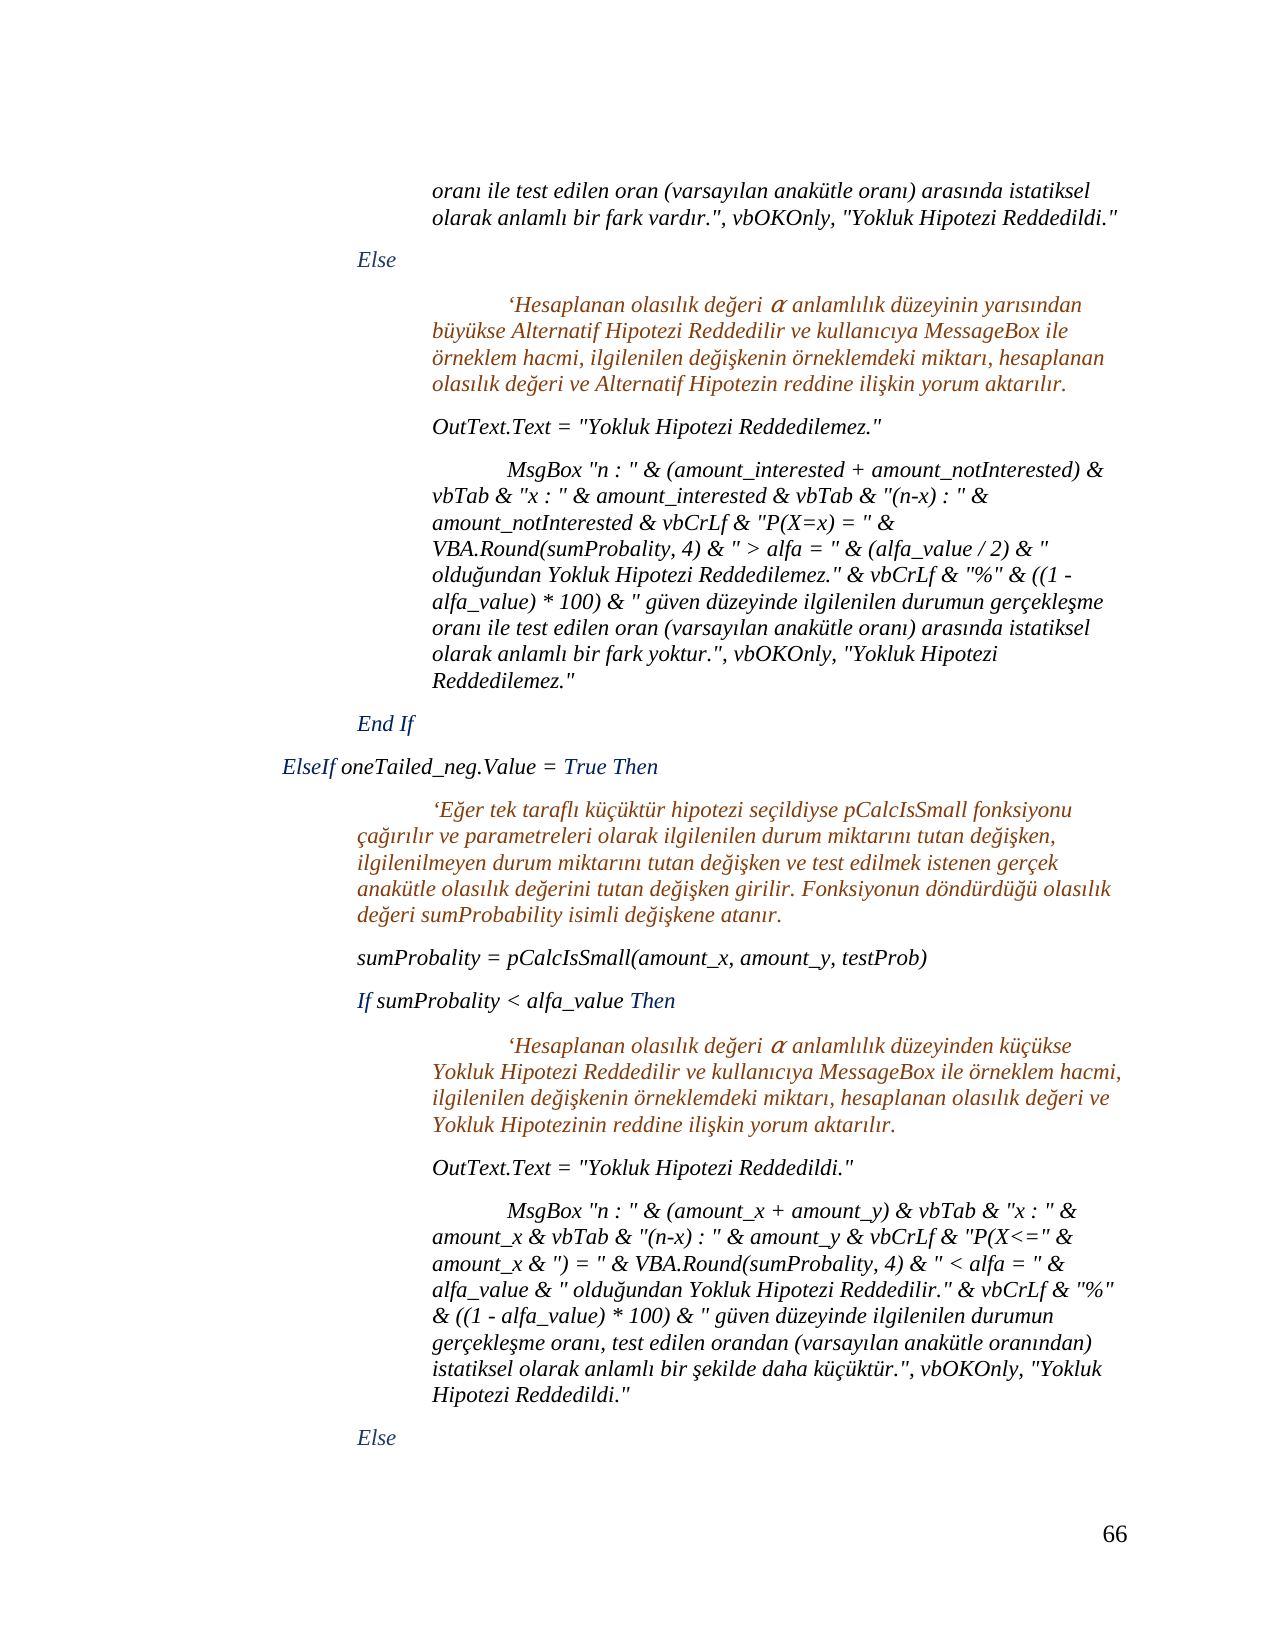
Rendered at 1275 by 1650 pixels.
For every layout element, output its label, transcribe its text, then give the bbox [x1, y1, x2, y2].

text ‘Eğer tek taraflı küçüktür hipotezi seçildiyse pCalcIsSmall fonksiyonu çağırılır ve parametreleri olarak ilgilenilen durum miktarını tutan değişken, ilgilenilmeyen durum miktarını tutan değişken ve test edilmek istenen gerçek anakütle olasılık değerini tutan değişken girilir. Fonksiyonun döndürdüğü olasılık değeri sumProbability isimli değişkene atanır. [357, 796, 1127, 928]
text MsgBox "n : " & (amount_interested + amount_notInterested) & vbTab & "x : " & amount_interested & vbTab & "(n-x) : " & amount_notInterested & vbCrLf & "P(X=x) = " & VBA.Round(sumProbality, 4) & " > alfa = " & (alfa_value / 2) & " olduğundan Yokluk Hipotezi Reddedilemez." & vbCrLf & "%" & ((1 - alfa_value) * 100) & " güven düzeyinde ilgilenilen durumun gerçekleşme oranı ile test edilen oran (varsayılan anakütle oranı) arasında istatiksel olarak anlamlı bir fark yoktur.", vbOKOnly, "Yokluk Hipotezi Reddedilemez." [432, 456, 1127, 693]
text OutText.Text = "Yokluk Hipotezi Reddedildi." [207, 1154, 1127, 1180]
text If sumProbality < alfa_value Then [207, 987, 1127, 1014]
text ElseIf oneTailed_neg.Value = True Then [207, 753, 1127, 779]
text MsgBox "n : " & (amount_x + amount_y) & vbTab & "x : " & amount_x & vbTab & "(n-x) : " & amount_y & vbCrLf & "P(X<=" & amount_x & ") = " & VBA.Round(sumProbality, 4) & " < alfa = " & alfa_value & " olduğundan Yokluk Hipotezi Reddedilir." & vbCrLf & "%" & ((1 - alfa_value) * 100) & " güven düzeyinde ilgilenilen durumun gerçekleşme oranı, test edilen orandan (varsayılan anakütle oranından) istatiksel olarak anlamlı bir şekilde daha küçüktür.", vbOKOnly, "Yokluk Hipotezi Reddedildi." [432, 1197, 1127, 1408]
text sumProbality = pCalcIsSmall(amount_x, amount_y, testProb) [207, 944, 1127, 971]
text ‘Hesaplanan olasılık değeri 𝛼 anlamlılık düzeyinden küçükse Yokluk Hipotezi Reddedilir ve kullanıcıya MessageBox ile örneklem hacmi, ilgilenilen değişkenin örneklemdeki miktarı, hesaplanan olasılık değeri ve Yokluk Hipotezinin reddine ilişkin yorum aktarılır. [432, 1030, 1127, 1137]
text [432, 177, 1127, 230]
text End If [207, 710, 1127, 736]
text ‘Hesaplanan olasılık değeri 𝛼 anlamlılık düzeyinin yarısından büyükse Alternatif Hipotezi Reddedilir ve kullanıcıya MessageBox ile örneklem hacmi, ilgilenilen değişkenin örneklemdeki miktarı, hesaplanan olasılık değeri ve Alternatif Hipotezin reddine ilişkin yorum aktarılır. [432, 289, 1127, 396]
text Else [282, 1424, 1127, 1451]
text OutText.Text = "Yokluk Hipotezi Reddedilemez." [207, 413, 1127, 439]
text Else [207, 247, 1127, 273]
